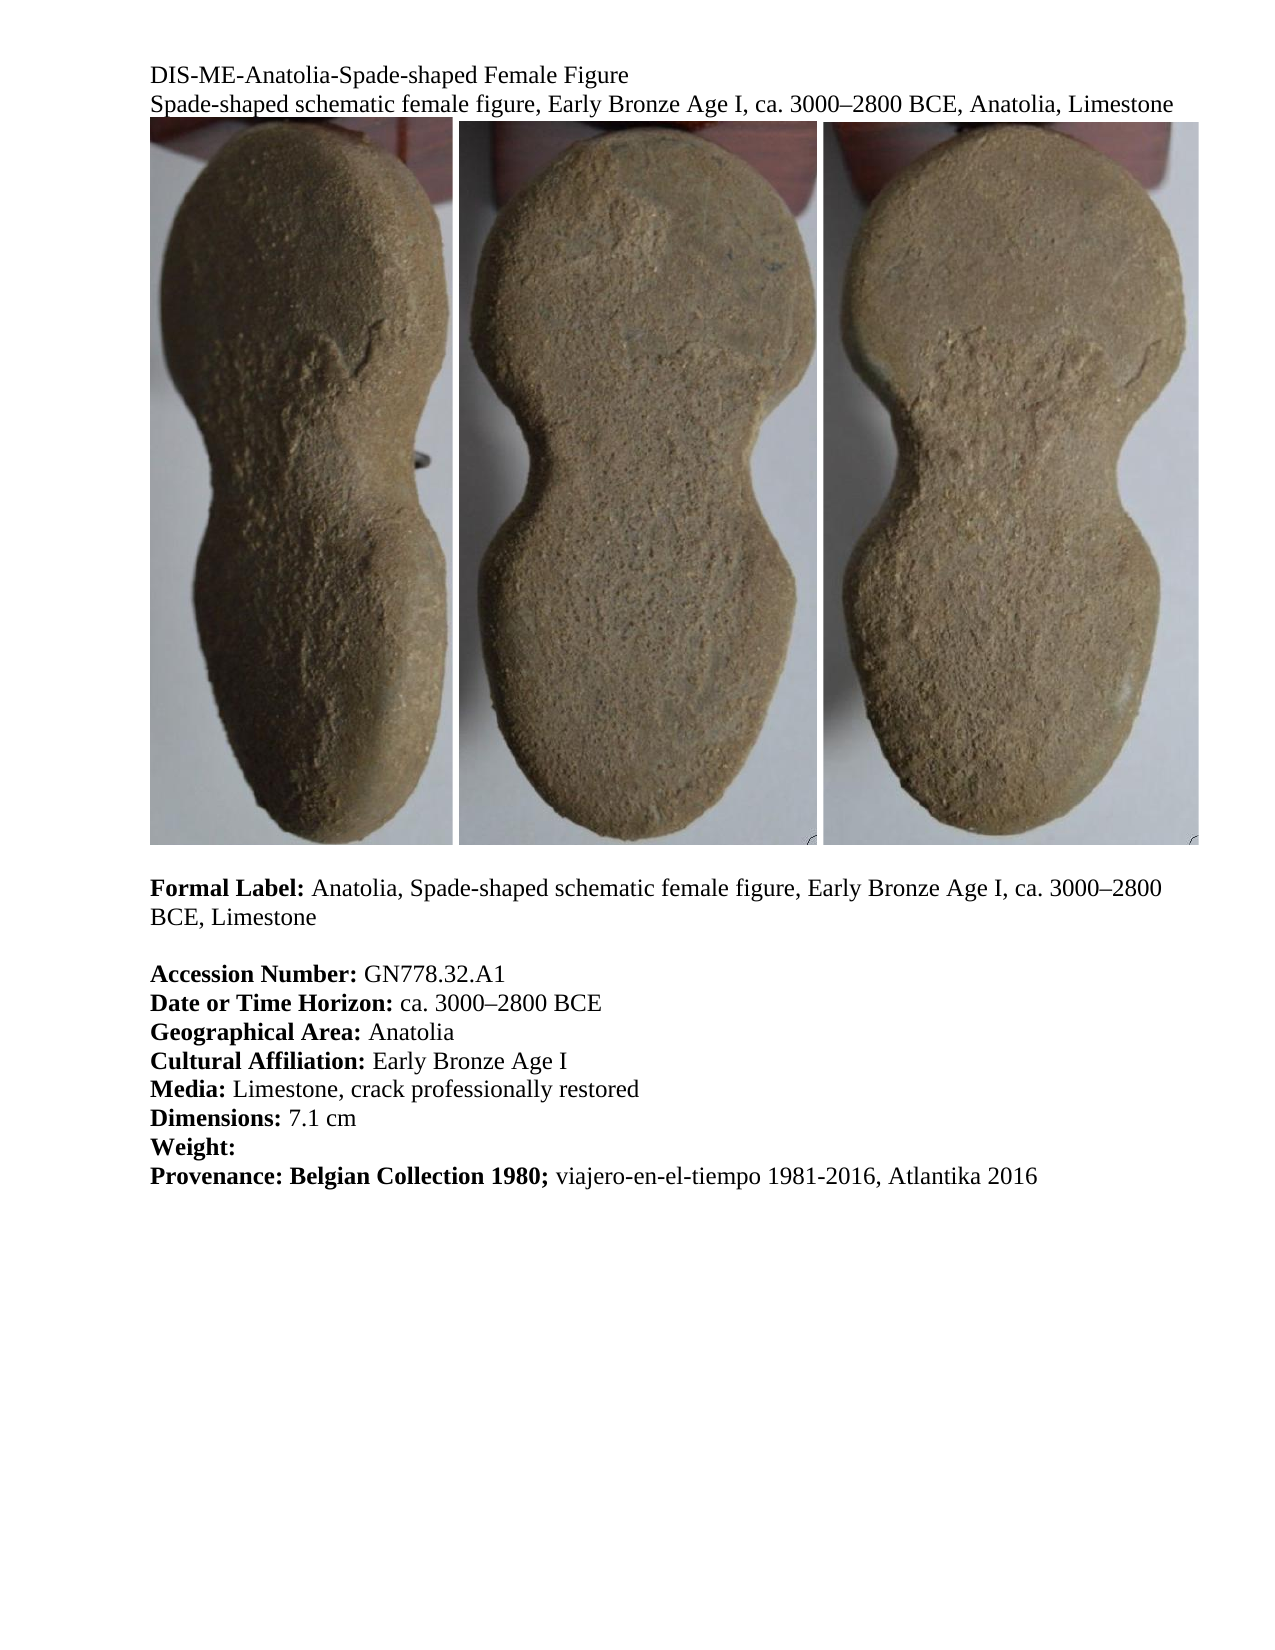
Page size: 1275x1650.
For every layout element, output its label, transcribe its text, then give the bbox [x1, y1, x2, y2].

text DIS-ME-Anatolia-Spade-shaped Female Figure [150, 60, 1215, 89]
text Spade-shaped schematic female figure, Early Bronze Age I, ca. 3000–2800 BCE, Anatolia, Limestone [150, 89, 1215, 117]
text Dimensions: 7.1 cm [150, 1103, 1215, 1132]
picture [459, 121, 817, 845]
text Formal Label: Anatolia, Spade-shaped schematic female figure, Early Bronze Age I, ca. 3000–2800 BCE, Limestone [150, 873, 1215, 931]
text Geographical Area: Anatolia [150, 1017, 1215, 1046]
text Date or Time Horizon: ca. 3000–2800 BCE [150, 988, 1215, 1017]
picture [823, 122, 1199, 845]
text Provenance: Belgian Collection 1980; viajero-en-el-tiempo 1981-2016, Atlantika 2016 [150, 1161, 1215, 1189]
text Accession Number: GN778.32.A1 [150, 959, 1215, 988]
picture [150, 117, 453, 845]
text Weight: [150, 1132, 1215, 1161]
text Media: Limestone, crack professionally restored [150, 1074, 1215, 1103]
text Cultural Affiliation: Early Bronze Age I [150, 1046, 1215, 1074]
